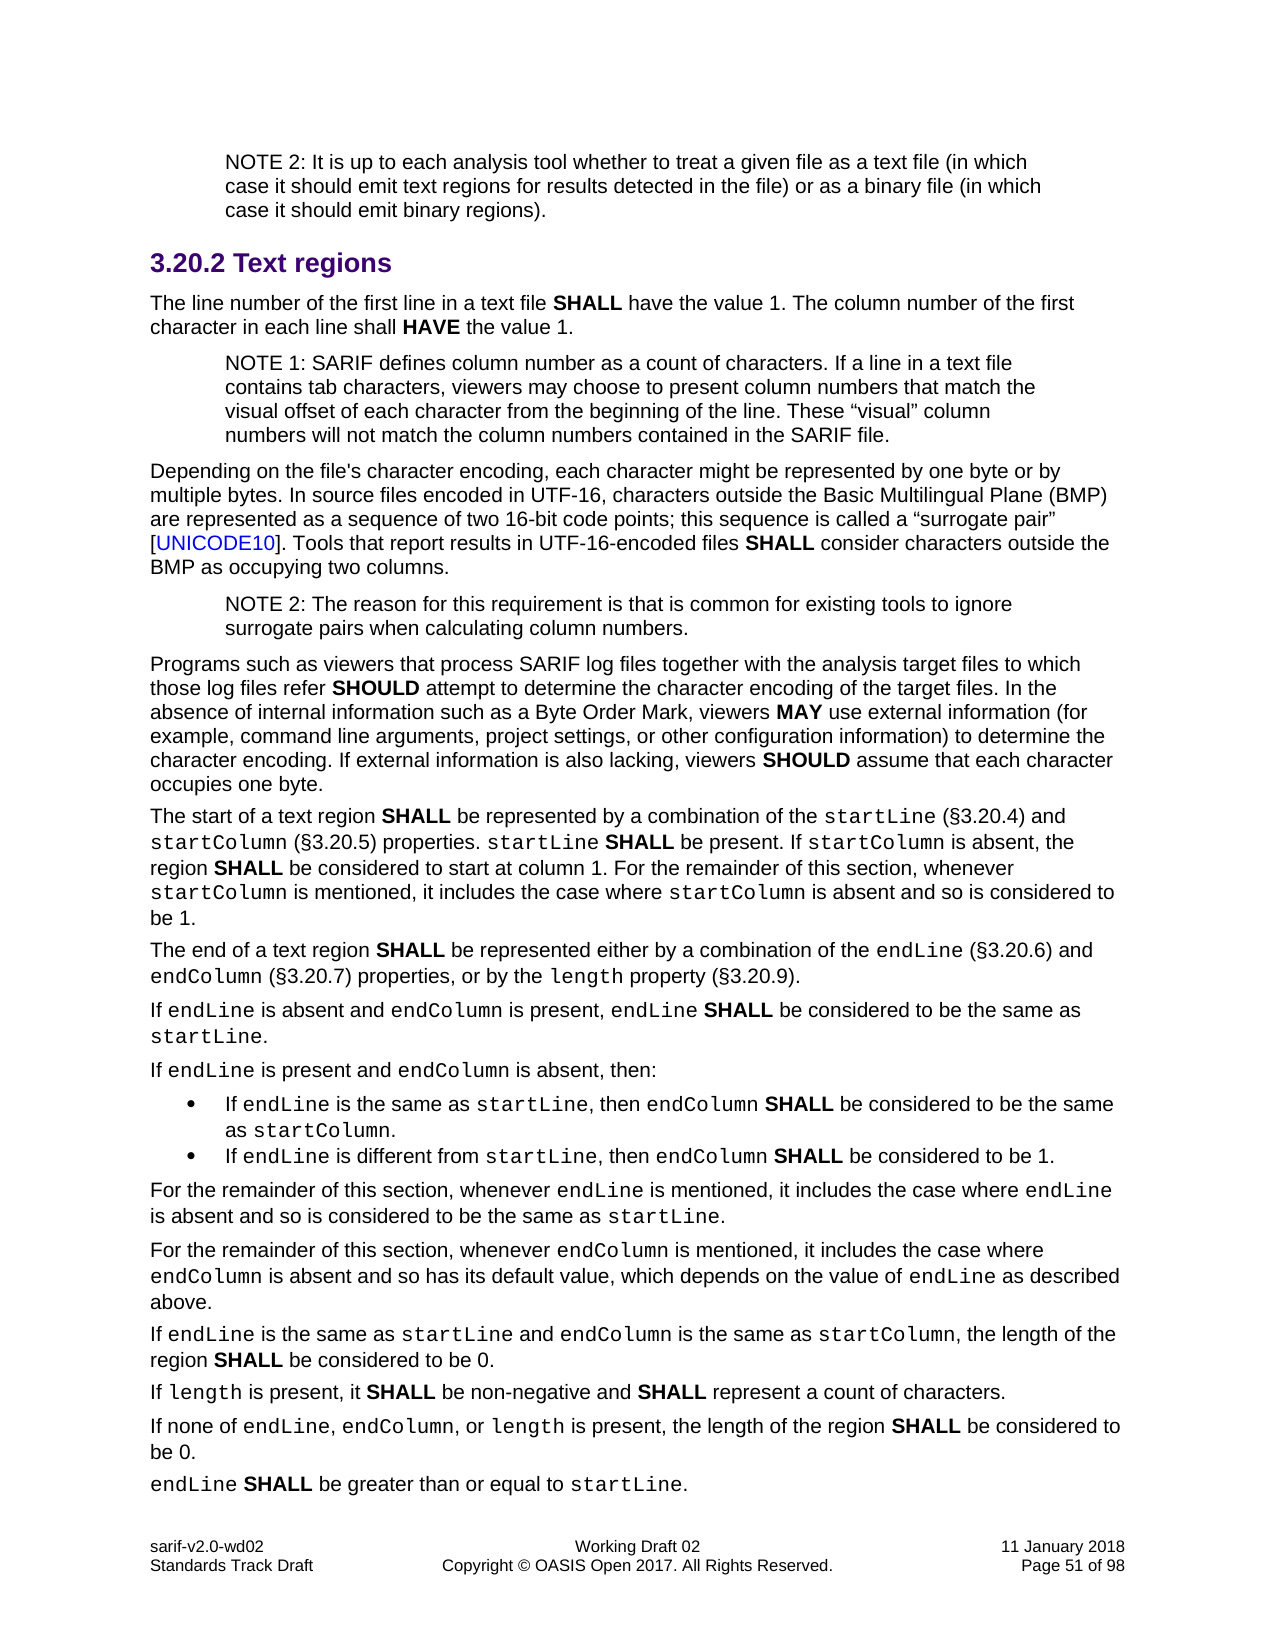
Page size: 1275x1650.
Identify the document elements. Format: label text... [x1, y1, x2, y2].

text NOTE 2: It is up to each analysis tool whether to treat a given file as a text file (in which case it should emit text regions for results detected in the file) or as a binary file (in which case it should emit binary regions). [225, 150, 1050, 222]
text If endLine is present and endColumn is absent, then: [150, 1058, 1125, 1084]
list If endLine is different from startLine, then endColumn SHALL be considered to be 1. [187, 1144, 1125, 1169]
text The line number of the first line in a text file SHALL have the value 1. The column number of the first character in each line shall HAVE the value 1. [150, 291, 1125, 338]
text If none of endLine, endColumn, or length is present, the length of the region SHALL be considered to be 0. [150, 1414, 1125, 1464]
text The start of a text region SHALL be represented by a combination of the startLine (§3.20.4) and startColumn (§3.20.5) properties. startLine SHALL be present. If startColumn is absent, the region SHALL be considered to start at column 1. For the remainder of this section, whenever startColumn is mentioned, it includes the case where startColumn is absent and so is considered to be 1. [150, 804, 1125, 929]
list If endLine is the same as startLine, then endColumn SHALL be considered to be the same as startColumn. [187, 1092, 1125, 1144]
text For the remainder of this section, whenever endLine is mentioned, it includes the case where endLine is absent and so is considered to be the same as startLine. [150, 1178, 1125, 1229]
text If endLine is absent and endColumn is present, endLine SHALL be considered to be the same as startLine. [150, 998, 1125, 1049]
text The end of a text region SHALL be represented either by a combination of the endLine (§3.20.6) and endColumn (§3.20.7) properties, or by the length property (§3.20.9). [150, 938, 1125, 989]
text endLine SHALL be greater than or equal to startLine. [150, 1472, 1125, 1498]
text Programs such as viewers that process SARIF log files together with the analysis target files to which those log files refer SHOULD attempt to determine the character encoding of the target files. In the absence of internal information such as a Byte Order Mark, viewers MAY use external information (for example, command line arguments, project settings, or other configuration information) to determine the character encoding. If external information is also lacking, viewers SHOULD assume that each character occupies one byte. [150, 652, 1125, 796]
text NOTE 1: SARIF defines column number as a count of characters. If a line in a text file contains tab characters, viewers may choose to present column numbers that match the visual offset of each character from the beginning of the line. These “visual” column numbers will not match the column numbers contained in the SARIF file. [225, 351, 1050, 447]
text Depending on the file's character encoding, each character might be represented by one byte or by multiple bytes. In source files encoded in UTF-16, characters outside the Basic Multilingual Plane (BMP) are represented as a sequence of two 16-bit code points; this sequence is called a “surrogate pair” [UNICODE10]. Tools that report results in UTF-16-encoded files SHALL consider characters outside the BMP as occupying two columns. [150, 459, 1125, 579]
subtitle Text regions [150, 247, 1125, 278]
text NOTE 2: The reason for this requirement is that is common for existing tools to ignore surrogate pairs when calculating column numbers. [225, 592, 1050, 639]
text For the remainder of this section, whenever endColumn is mentioned, it includes the case where endColumn is absent and so has its default value, which depends on the value of endLine as described above. [150, 1238, 1125, 1313]
text If endLine is the same as startLine and endColumn is the same as startColumn, the length of the region SHALL be considered to be 0. [150, 1322, 1125, 1372]
text If length is present, it SHALL be non-negative and SHALL represent a count of characters. [150, 1380, 1125, 1406]
